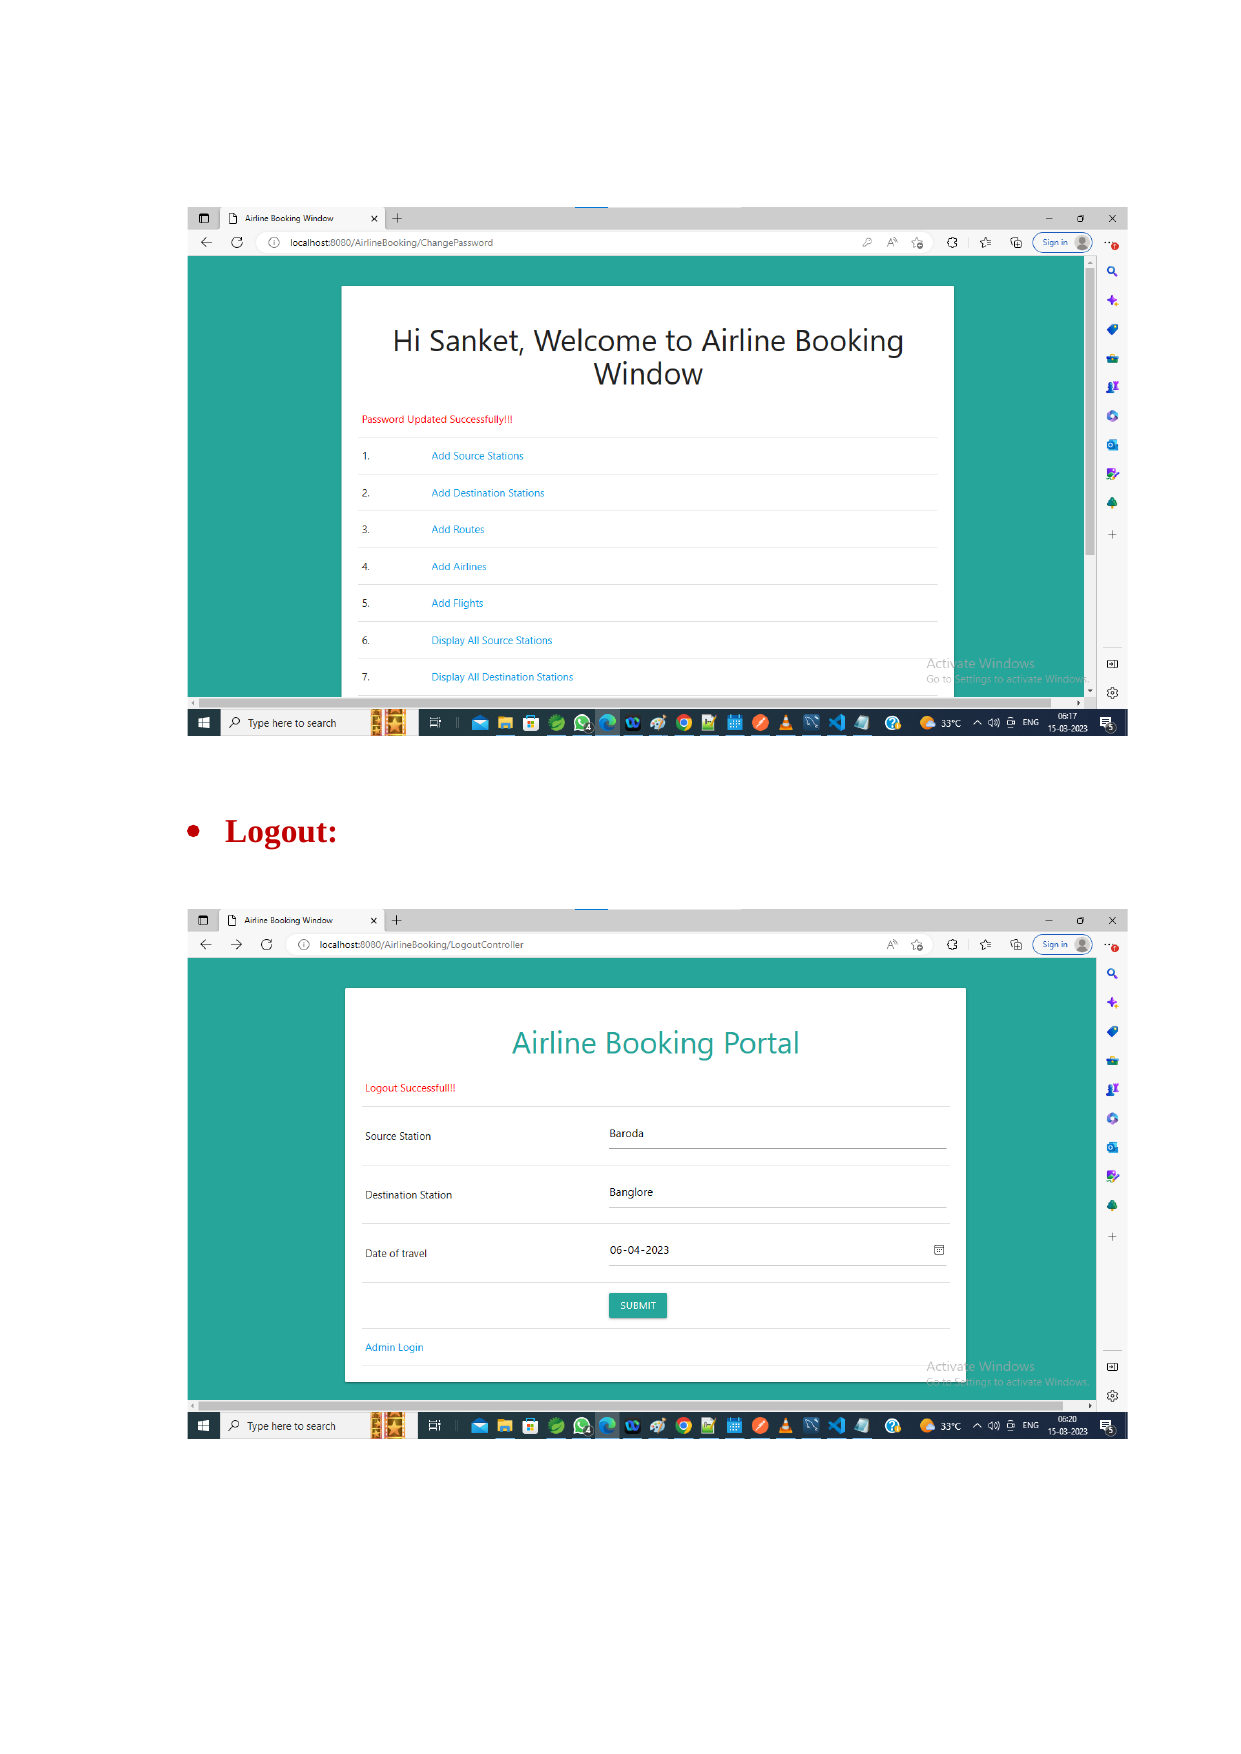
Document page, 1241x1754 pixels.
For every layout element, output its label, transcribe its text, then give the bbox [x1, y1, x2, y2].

picture [187, 909, 1128, 1439]
list Logout: [187, 812, 1090, 850]
picture [187, 207, 1128, 736]
